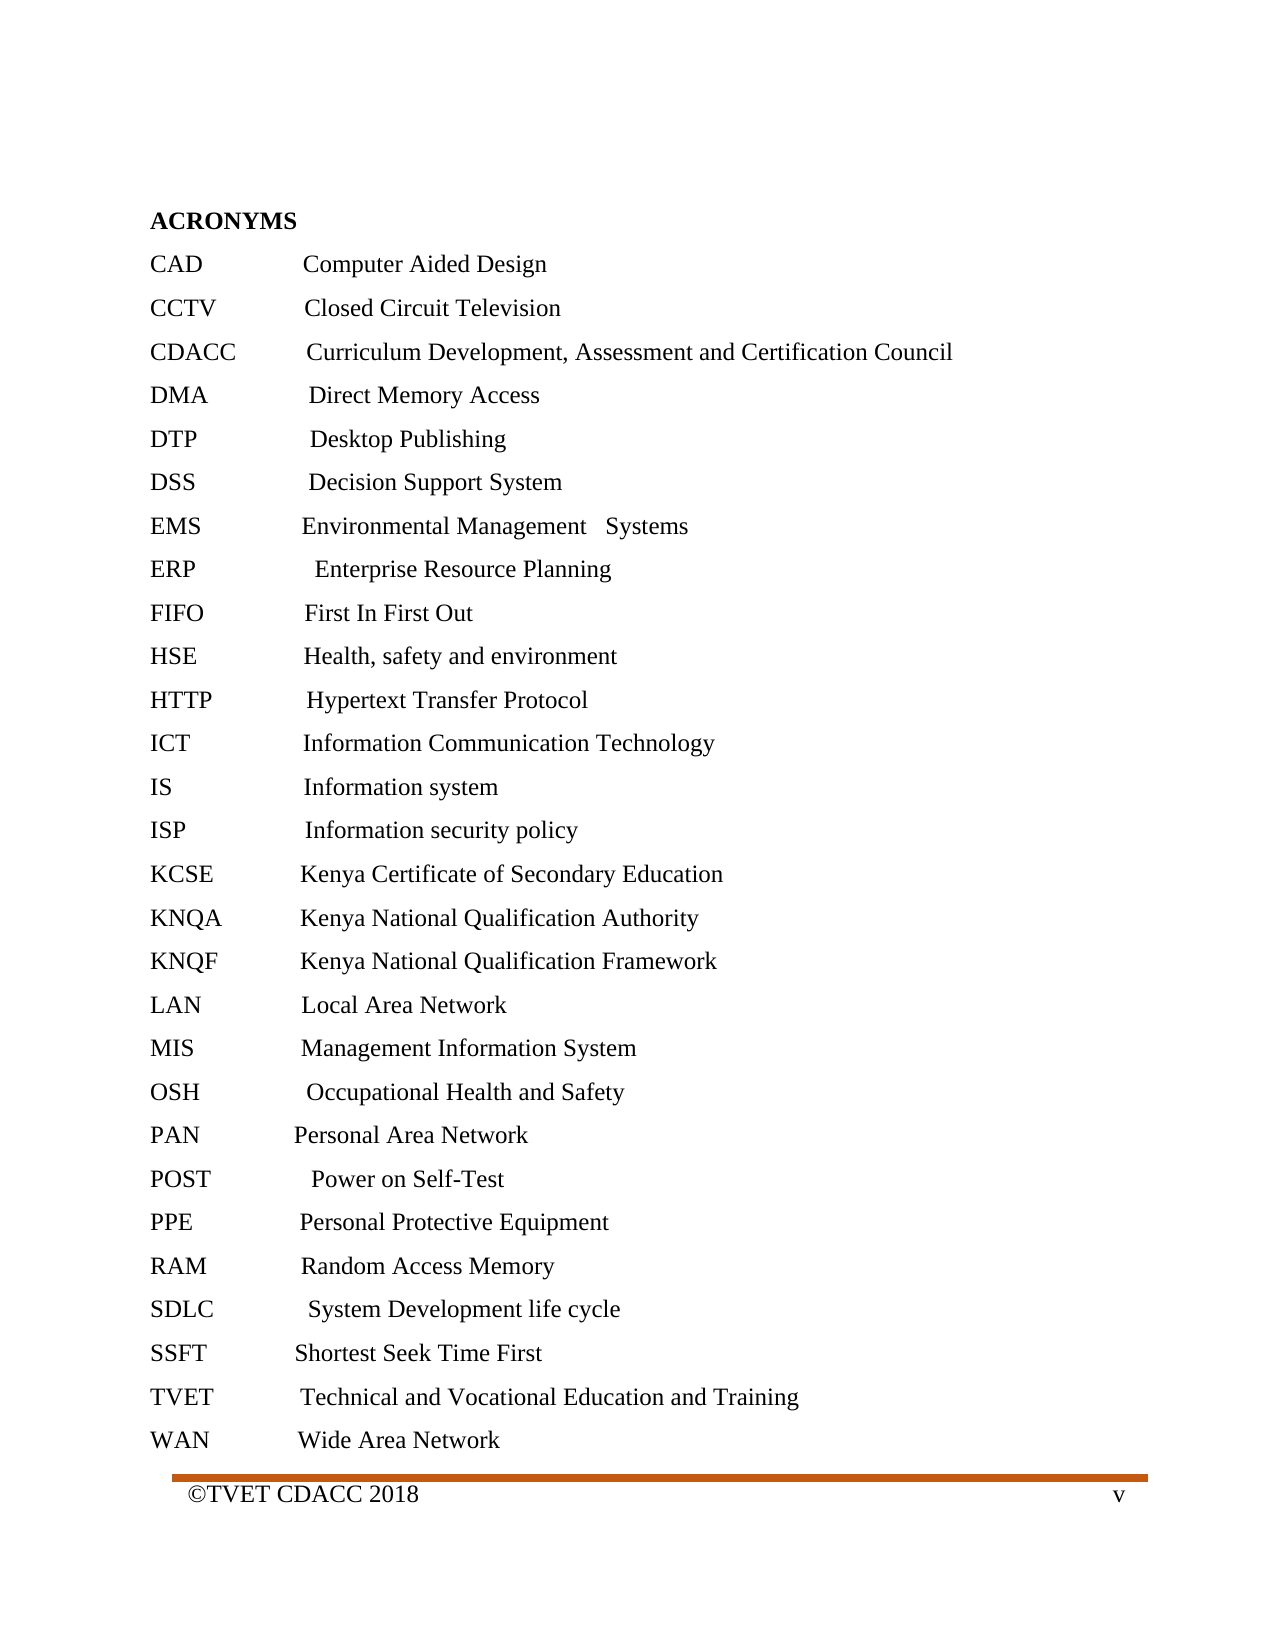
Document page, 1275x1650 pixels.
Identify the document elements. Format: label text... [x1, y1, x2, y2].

text KNQA Kenya National Qualification Authority [150, 903, 1125, 931]
text OSH Occupational Health and Safety [150, 1077, 1125, 1106]
text WAN Wide Area Network [150, 1425, 1125, 1454]
text ERP Enterprise Resource Planning [150, 554, 1125, 583]
text ICT Information Communication Technology [150, 728, 1125, 757]
text DSS Decision Support System [150, 467, 1125, 496]
text POST Power on Self-Test [150, 1164, 1125, 1193]
text KCSE Kenya Certificate of Secondary Education [150, 859, 1125, 888]
subtitle ACRONYMS [150, 206, 1125, 235]
text IS Information system [150, 772, 1125, 801]
text PPE Personal Protective Equipment [150, 1207, 1125, 1236]
text KNQF Kenya National Qualification Framework [150, 946, 1125, 975]
text PAN Personal Area Network [150, 1120, 1125, 1149]
text FIFO First In First Out [150, 598, 1125, 627]
text MIS Management Information System [150, 1033, 1125, 1062]
text TVET Technical and Vocational Education and Training [150, 1382, 1125, 1410]
text EMS Environmental Management Systems [150, 511, 1125, 539]
text CAD Computer Aided Design [150, 249, 1125, 278]
text SDLC System Development life cycle [150, 1294, 1125, 1323]
text DTP Desktop Publishing [150, 424, 1125, 452]
text HTTP Hypertext Transfer Protocol [150, 685, 1125, 714]
text ISP Information security policy [150, 816, 1125, 844]
text CCTV Closed Circuit Television [150, 293, 1125, 322]
text LAN Local Area Network [150, 990, 1125, 1018]
text RAM Random Access Memory [150, 1251, 1125, 1280]
text DMA Direct Memory Access [150, 380, 1125, 409]
text SSFT Shortest Seek Time First [150, 1338, 1125, 1367]
text HSE Health, safety and environment [150, 641, 1125, 670]
text CDACC Curriculum Development, Assessment and Certification Council [150, 337, 1125, 365]
